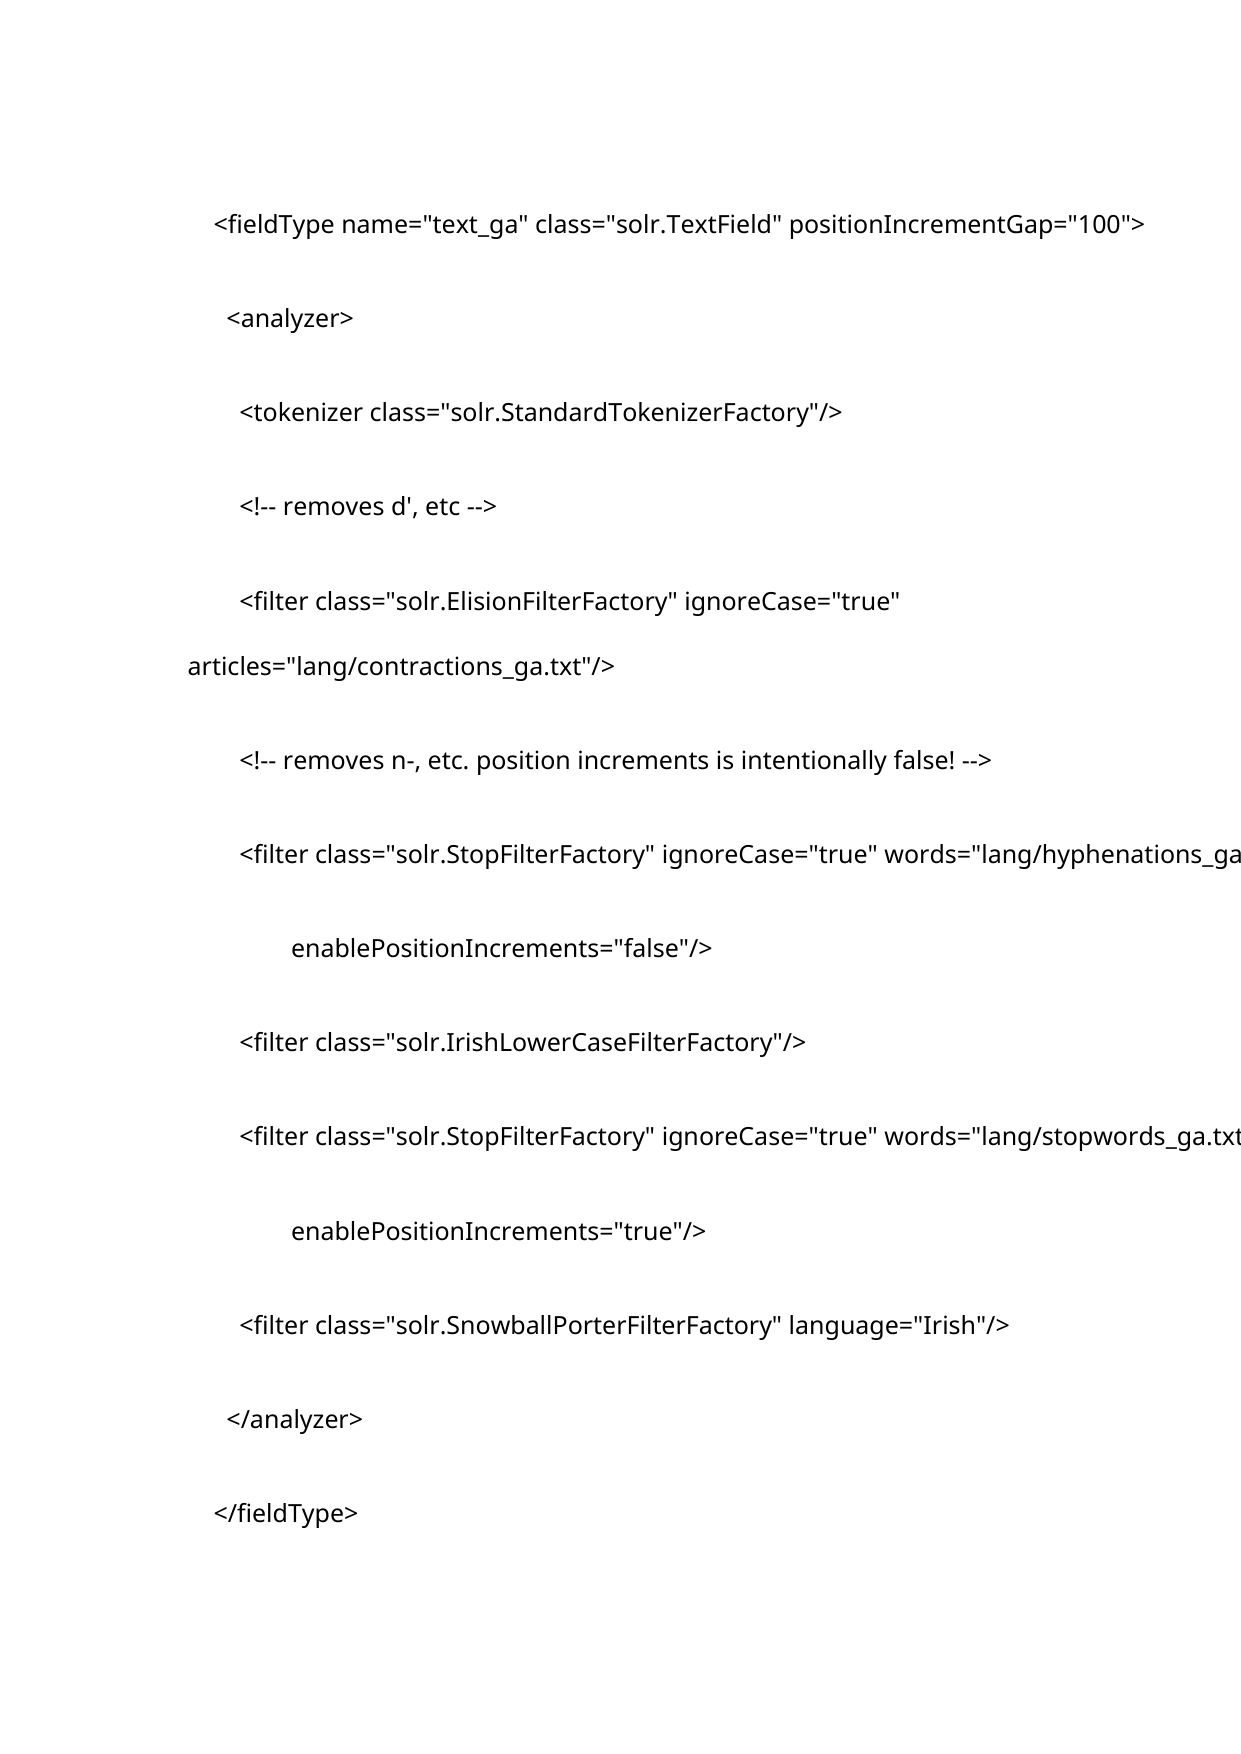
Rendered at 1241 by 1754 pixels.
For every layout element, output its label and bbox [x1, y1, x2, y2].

table_header [188, 162, 1240, 1574]
